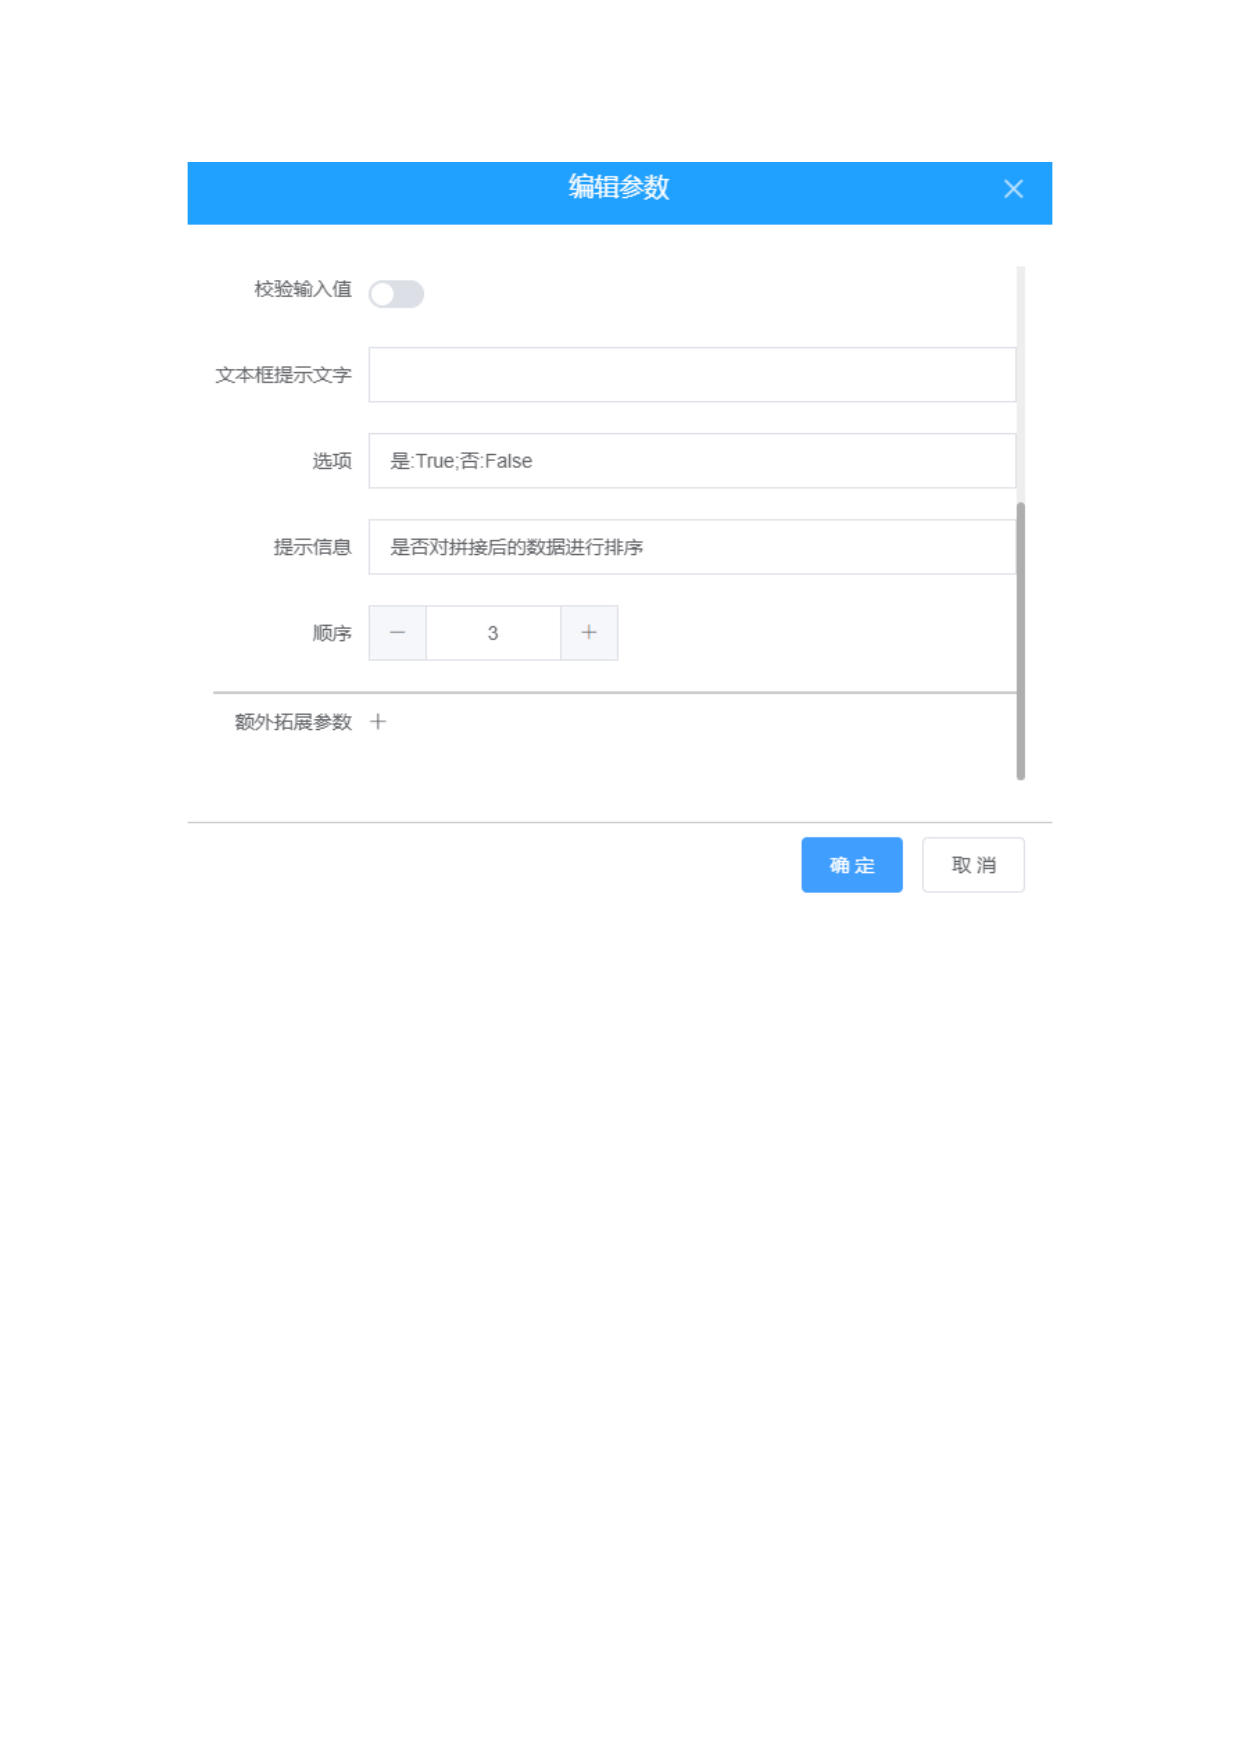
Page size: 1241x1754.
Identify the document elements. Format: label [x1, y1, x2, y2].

picture [187, 162, 1053, 904]
